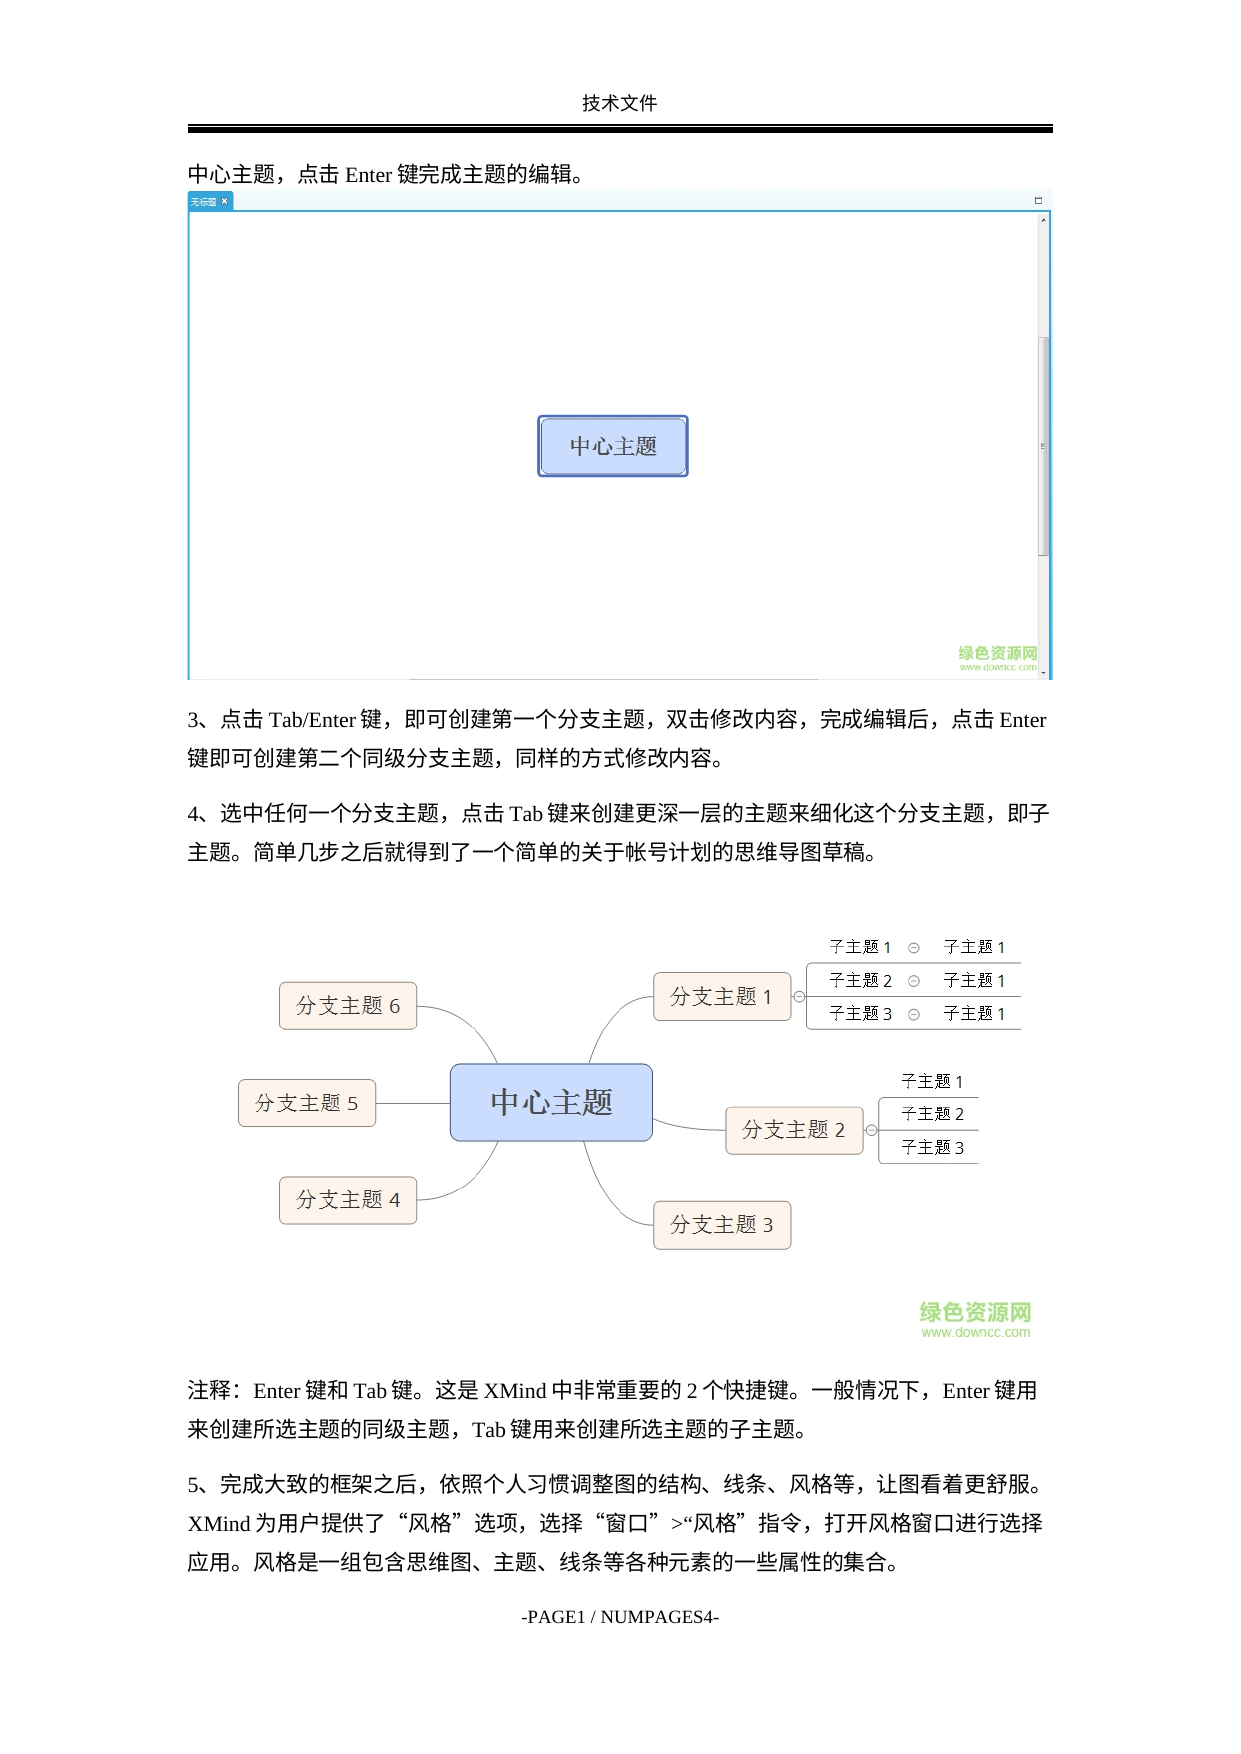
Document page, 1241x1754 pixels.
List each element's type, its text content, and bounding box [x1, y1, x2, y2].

picture [187, 189, 1053, 680]
text 4、选中任何一个分支主题，点击Tab键来创建更深一层的主题来细化这个分支主题，即子主题。简单几步之后就得到了一个简单的关于帐号计划的思维导图草稿。 [187, 789, 1053, 866]
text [187, 150, 1053, 189]
text 3、点击Tab/Enter键，即可创建第一个分支主题，双击修改内容，完成编辑后，点击Enter键即可创建第二个同级分支主题，同样的方式修改内容。 [187, 695, 1053, 773]
text 5、完成大致的框架之后，依照个人习惯调整图的结构、线条、风格等，让图看着更舒服。XMind为用户提供了“风格”选项，选择“窗口”>“风格”指令，打开风格窗口进行选择应用。风格是一组包含思维图、主题、线条等各种元素的一些属性的集合。 [187, 1459, 1053, 1577]
text 注释：Enter键和Tab键。这是XMind中非常重要的2个快捷键。一般情况下，Enter键用来创建所选主题的同级主题，Tab键用来创建所选主题的子主题。 [187, 1366, 1053, 1444]
picture [187, 866, 1053, 1350]
